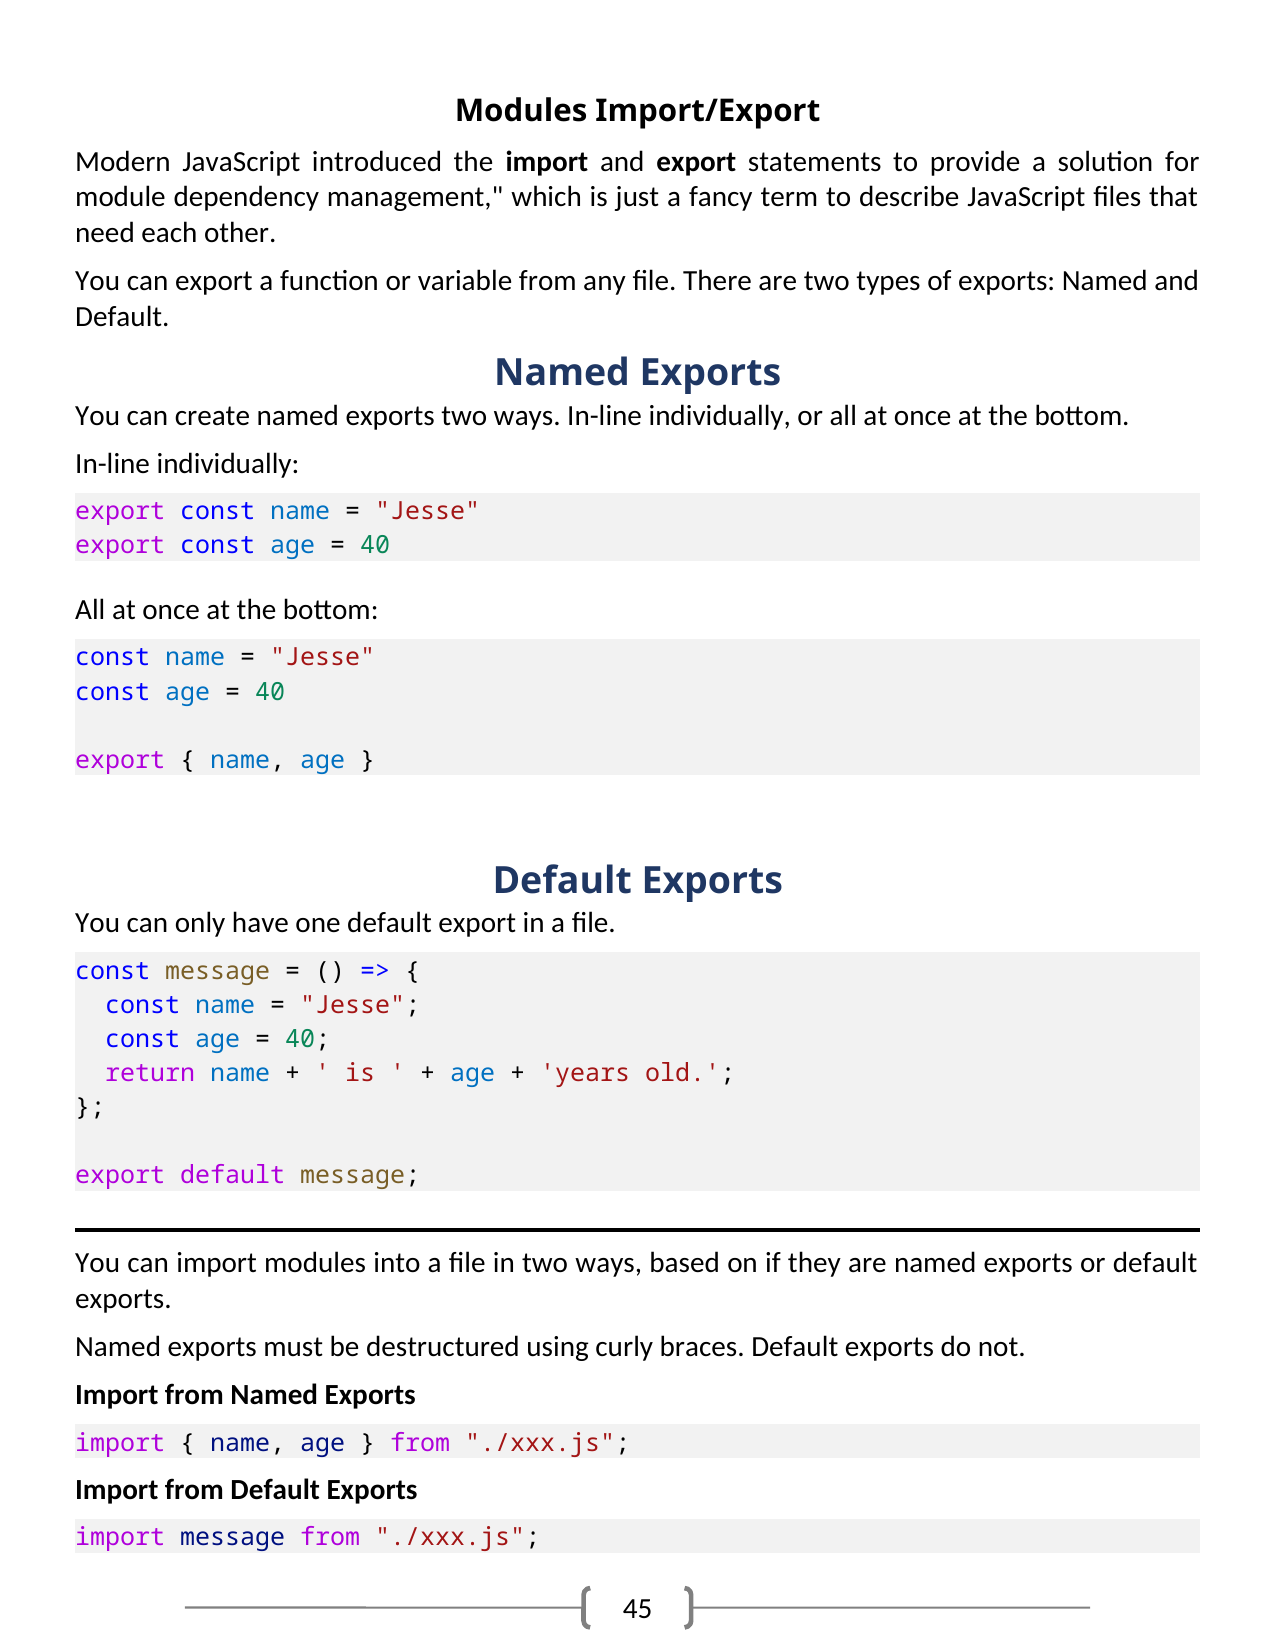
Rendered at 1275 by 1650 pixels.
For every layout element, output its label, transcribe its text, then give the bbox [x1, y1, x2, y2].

text You can create named exports two ways. In-line individually, or all at once at the bottom. [75, 397, 1200, 432]
text const age = 40; [75, 1021, 1200, 1054]
text export default message; [75, 1157, 1200, 1191]
text import { name, age } from "./xxx.js"; [75, 1424, 1200, 1458]
text return name + ' is ' + age + 'years old.'; [75, 1054, 1200, 1089]
text Import from Named Exports [75, 1376, 1200, 1412]
text You can import modules into a file in two ways, based on if they are named exports or default exports. [75, 1244, 1200, 1315]
subtitle Named Exports [75, 346, 1200, 397]
text const age = 40 [75, 673, 1200, 707]
subtitle Modules Import/Export [75, 87, 1200, 130]
text const name = "Jesse"; [75, 986, 1200, 1021]
text const name = "Jesse" [75, 639, 1200, 673]
text Import from Default Exports [75, 1471, 1200, 1506]
text import message from "./xxx.js"; [75, 1519, 1200, 1553]
text Modern JavaScript introduced the import and export statements to provide a solution for module dependency management," which is just a fancy term to describe JavaScript files that need each other. [75, 143, 1200, 249]
text export const age = 40 [75, 527, 1200, 561]
text export { name, age } [75, 741, 1200, 775]
text const message = () => { [75, 952, 1200, 986]
text You can export a function or variable from any file. There are two types of exports: Named and Default. [75, 262, 1200, 333]
text Named exports must be destructured using curly braces. Default exports do not. [75, 1328, 1200, 1363]
subtitle Default Exports [75, 853, 1200, 904]
text In-line individually: [75, 445, 1200, 481]
text You can only have one default export in a file. [75, 904, 1200, 940]
text }; [75, 1089, 1200, 1123]
text export const name = "Jesse" [75, 493, 1200, 527]
text All at once at the bottom: [75, 591, 1200, 627]
